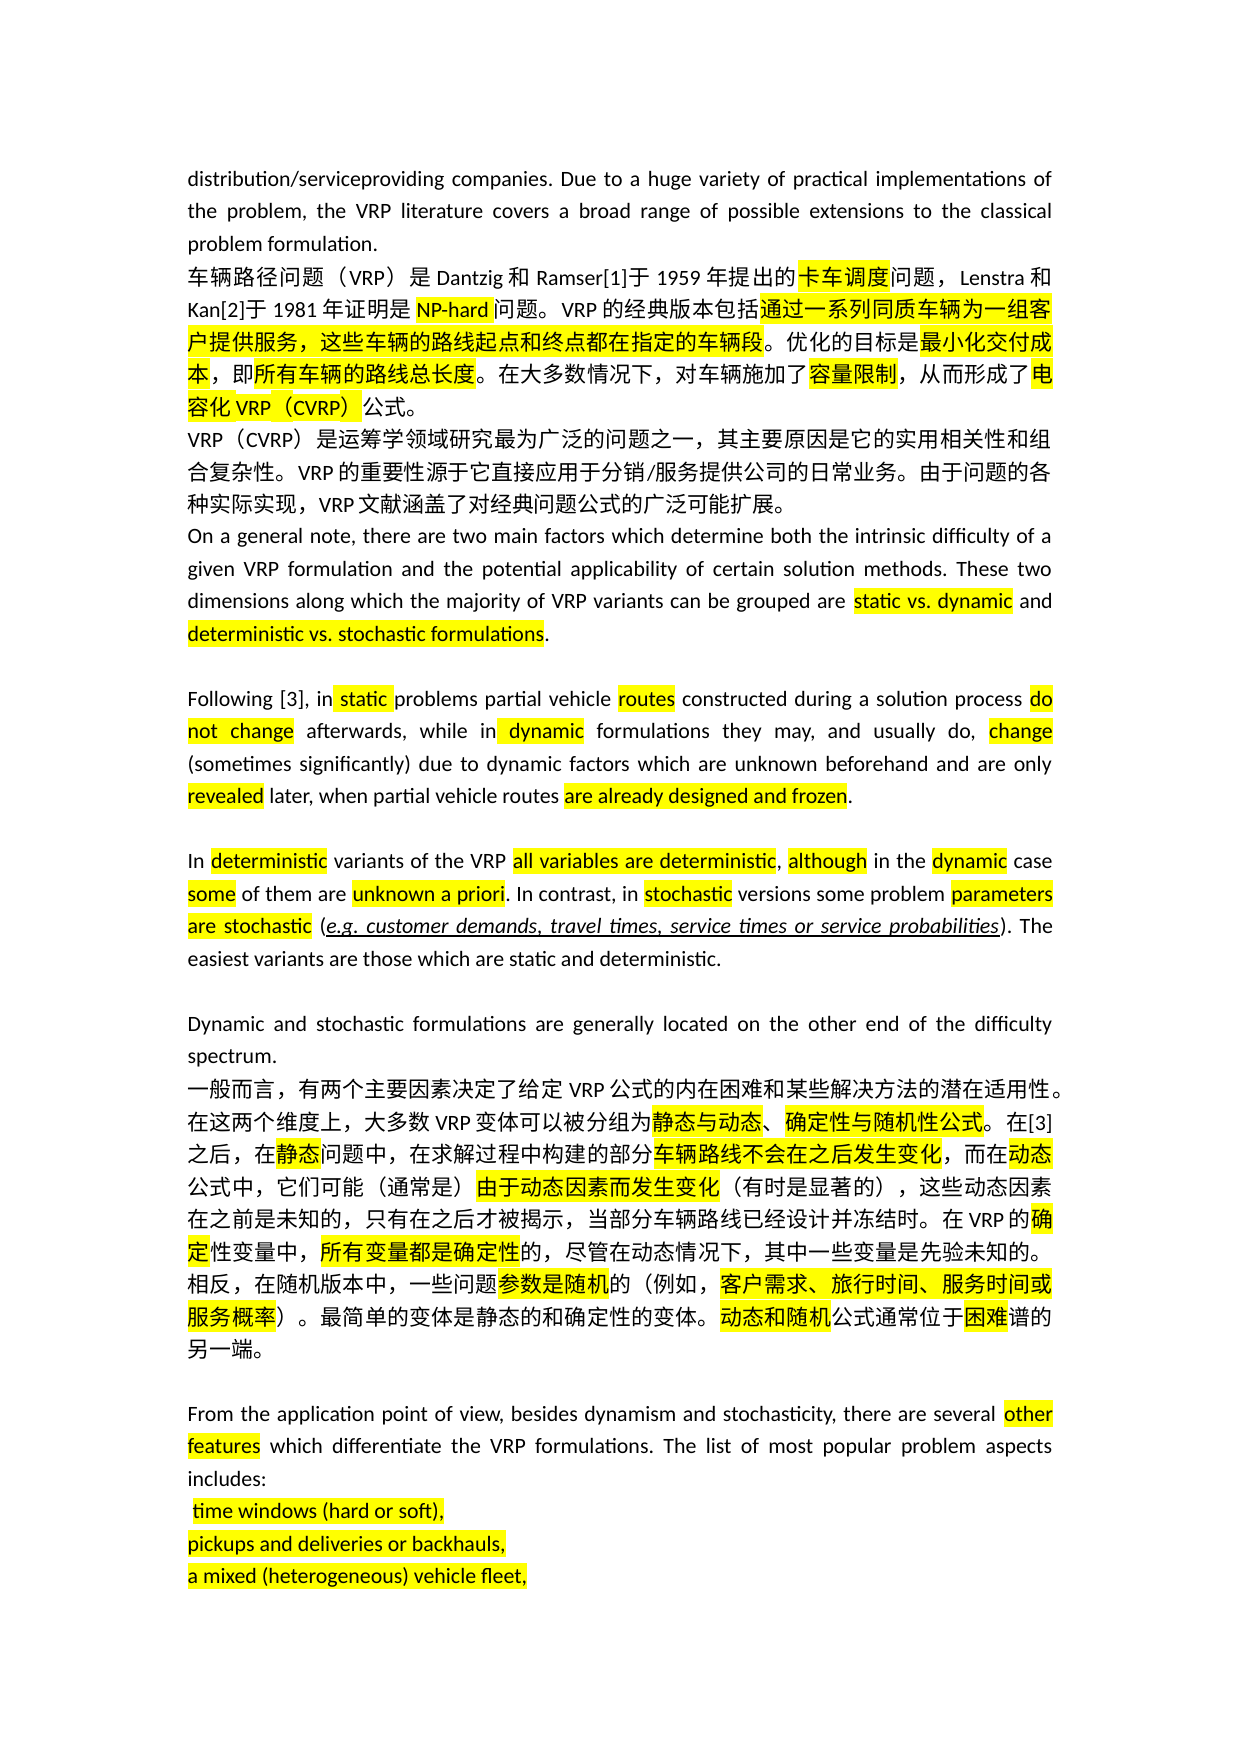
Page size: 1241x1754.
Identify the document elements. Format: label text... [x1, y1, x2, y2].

text pickups and deliveries or backhauls, [187, 1527, 1053, 1559]
text VRP（CVRP）是运筹学领域研究最为广泛的问题之一，其主要原因是它的实用相关性和组合复杂性。VRP的重要性源于它直接应用于分销/服务提供公司的日常业务。由于问题的各种实际实现，VRP文献涵盖了对经典问题公式的广泛可能扩展。 [187, 422, 1053, 519]
text Following [3], in static problems partial vehicle routes constructed during a solution process do not change afterwards, while in dynamic formulations they may, and usually do, change (sometimes signiﬁcantly) due to dynamic factors which are unknown beforehand and are only revealed later, when partial vehicle routes are already designed and frozen. [187, 682, 1053, 812]
text Dynamic and stochastic formulations are generally located on the other end of the difﬁculty spectrum. [187, 1007, 1053, 1072]
text 一般而言，有两个主要因素决定了给定VRP公式的内在困难和某些解决方法的潜在适用性。在这两个维度上，大多数VRP变体可以被分组为静态与动态、确定性与随机性公式。在[3]之后，在静态问题中，在求解过程中构建的部分车辆路线不会在之后发生变化，而在动态公式中，它们可能（通常是）由于动态因素而发生变化（有时是显著的），这些动态因素在之前是未知的，只有在之后才被揭示，当部分车辆路线已经设计并冻结时。在VRP的确定性变量中，所有变量都是确定性的，尽管在动态情况下，其中一些变量是先验未知的。相反，在随机版本中，一些问题参数是随机的（例如，客户需求、旅行时间、服务时间或服务概率）。最简单的变体是静态的和确定性的变体。动态和随机公式通常位于困难谱的另一端。 [187, 1072, 1053, 1364]
text a mixed (heterogeneous) vehicle ﬂeet, [187, 1559, 1053, 1592]
text In deterministic variants of the VRP all variables are deterministic, although in the dynamic case some of them are unknown a priori. In contrast, in stochastic versions some problem parameters are stochastic (e.g. customer demands, travel times, service times or service probabilities). The easiest variants are those which are static and deterministic. [187, 844, 1053, 974]
text On a general note, there are two main factors which determine both the intrinsic difﬁculty of a given VRP formulation and the potential applicability of certain solution methods. These two dimensions along which the majority of VRP variants can be grouped are static vs. dynamic and deterministic vs. stochastic formulations. [187, 519, 1053, 649]
text 车辆路径问题（VRP）是Dantzig和Ramser[1]于1959年提出的卡车调度问题，Lenstra和Kan[2]于1981年证明是NP-hard问题。VRP的经典版本包括通过一系列同质车辆为一组客户提供服务，这些车辆的路线起点和终点都在指定的车辆段。优化的目标是最小化交付成本，即所有车辆的路线总长度。在大多数情况下，对车辆施加了容量限制，从而形成了电容化VRP（CVRP）公式。 [187, 259, 1053, 422]
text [187, 162, 1053, 259]
text time windows (hard or soft), [187, 1494, 1053, 1527]
text From the application point of view, besides dynamism and stochasticity, there are several other features which differentiate the VRP formulations. The list of most popular problem aspects includes: [187, 1397, 1053, 1494]
